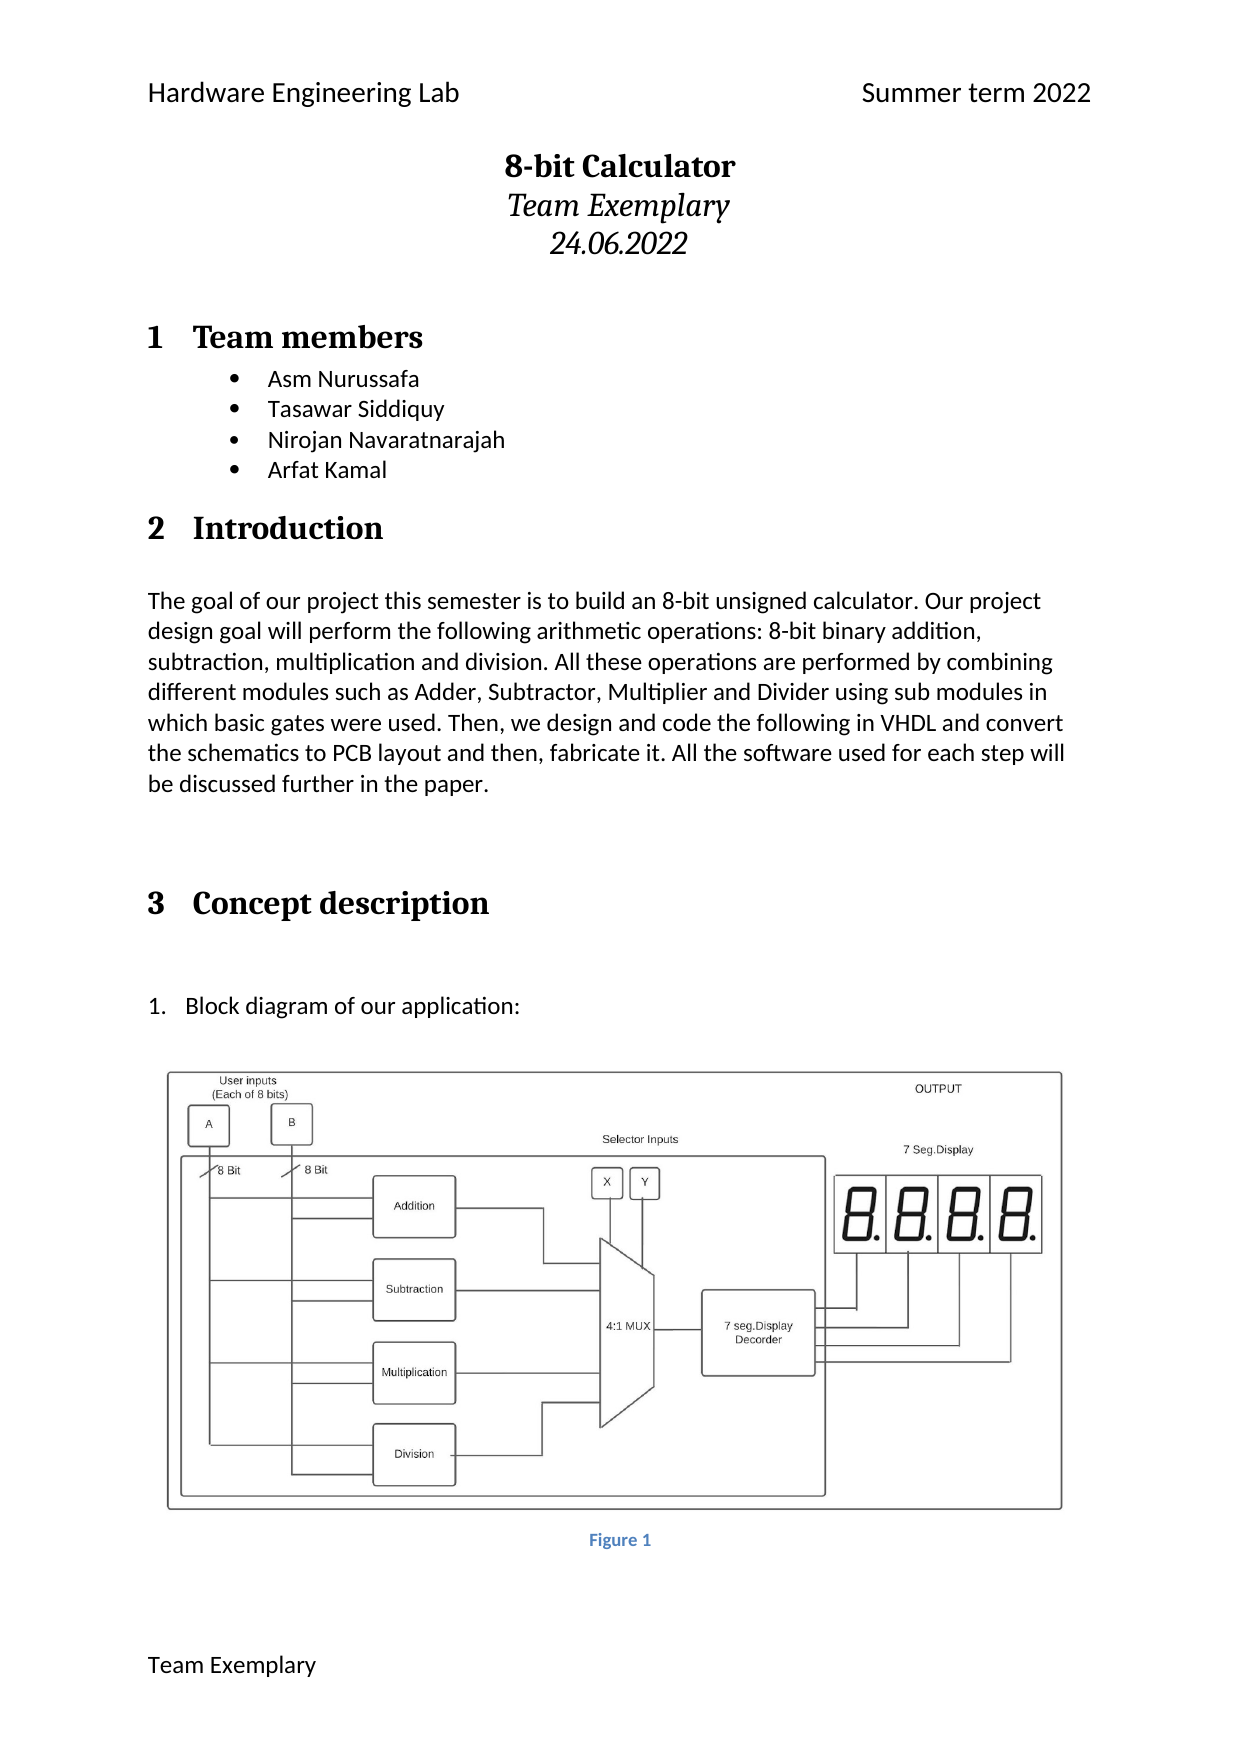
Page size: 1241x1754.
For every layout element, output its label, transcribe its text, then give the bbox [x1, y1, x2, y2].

text 24.06.2022 [148, 224, 1093, 263]
list Nirojan Navaratnarajah [230, 424, 1093, 454]
list Block diagram of our application: [148, 990, 1093, 1021]
list Asm Nurussafa [230, 363, 1093, 393]
text Figure 1 [148, 1528, 1093, 1551]
subtitle Concept description [148, 884, 1093, 923]
list Tasawar Siddiquy [230, 393, 1093, 424]
text Team Exemplary [148, 186, 1093, 224]
picture [147, 1051, 1082, 1529]
text The goal of our project this semester is to build an 8-bit unsigned calculator. Our project design goal will perform the following arithmetic operations: 8-bit binary addition, subtraction, multiplication and division. All these operations are performed by combining different modules such as Adder, Subtractor, Multiplier and Divider using sub modules in which basic gates were used. Then, we design and code the following in VHDL and convert the schematics to PCB layout and then, fabricate it. All the software used for each step will be discussed further in the paper. [148, 585, 1093, 859]
text 8-bit Calculator [148, 148, 1093, 186]
subtitle Introduction [148, 510, 1093, 548]
subtitle Team members [148, 318, 1093, 356]
list Arfat Kamal [230, 454, 1093, 485]
